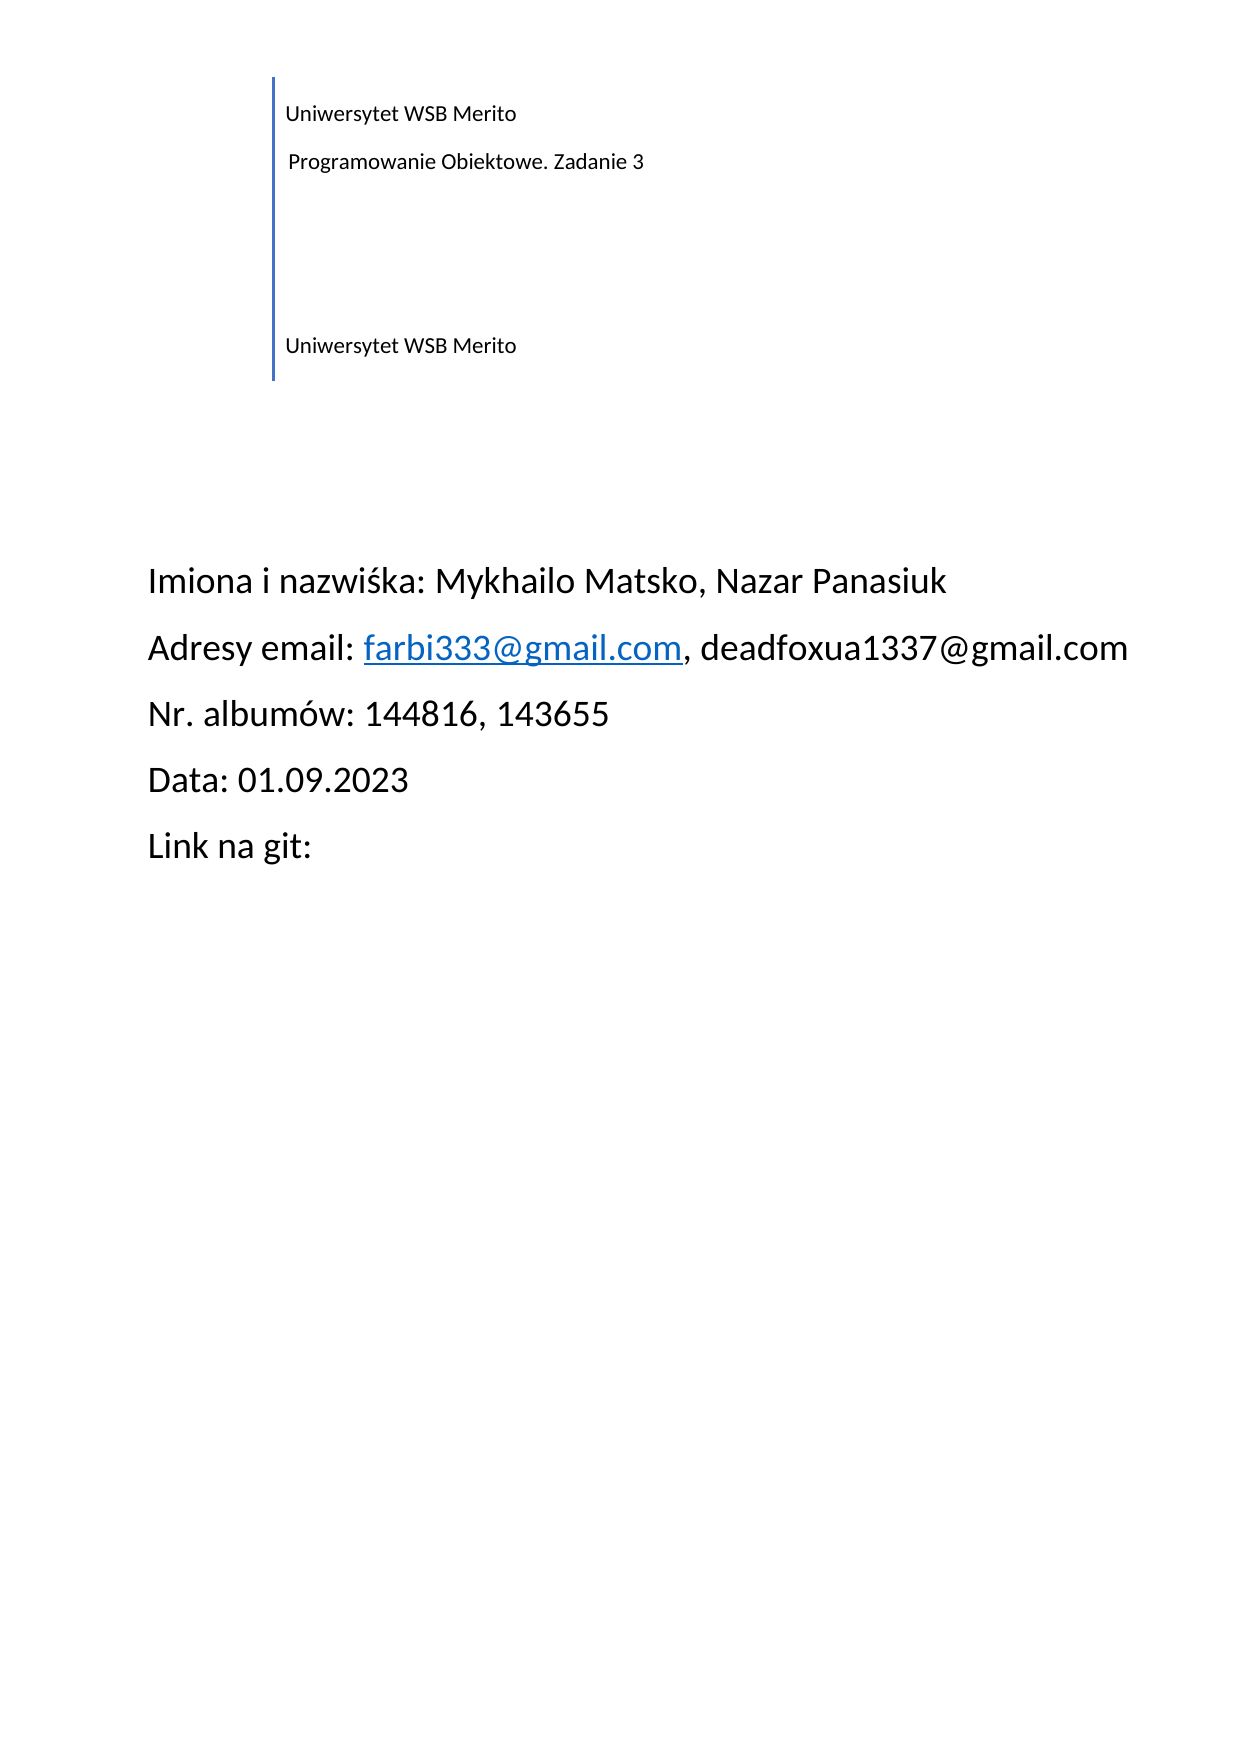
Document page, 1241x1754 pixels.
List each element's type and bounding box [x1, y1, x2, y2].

table_cell [275, 150, 1026, 308]
